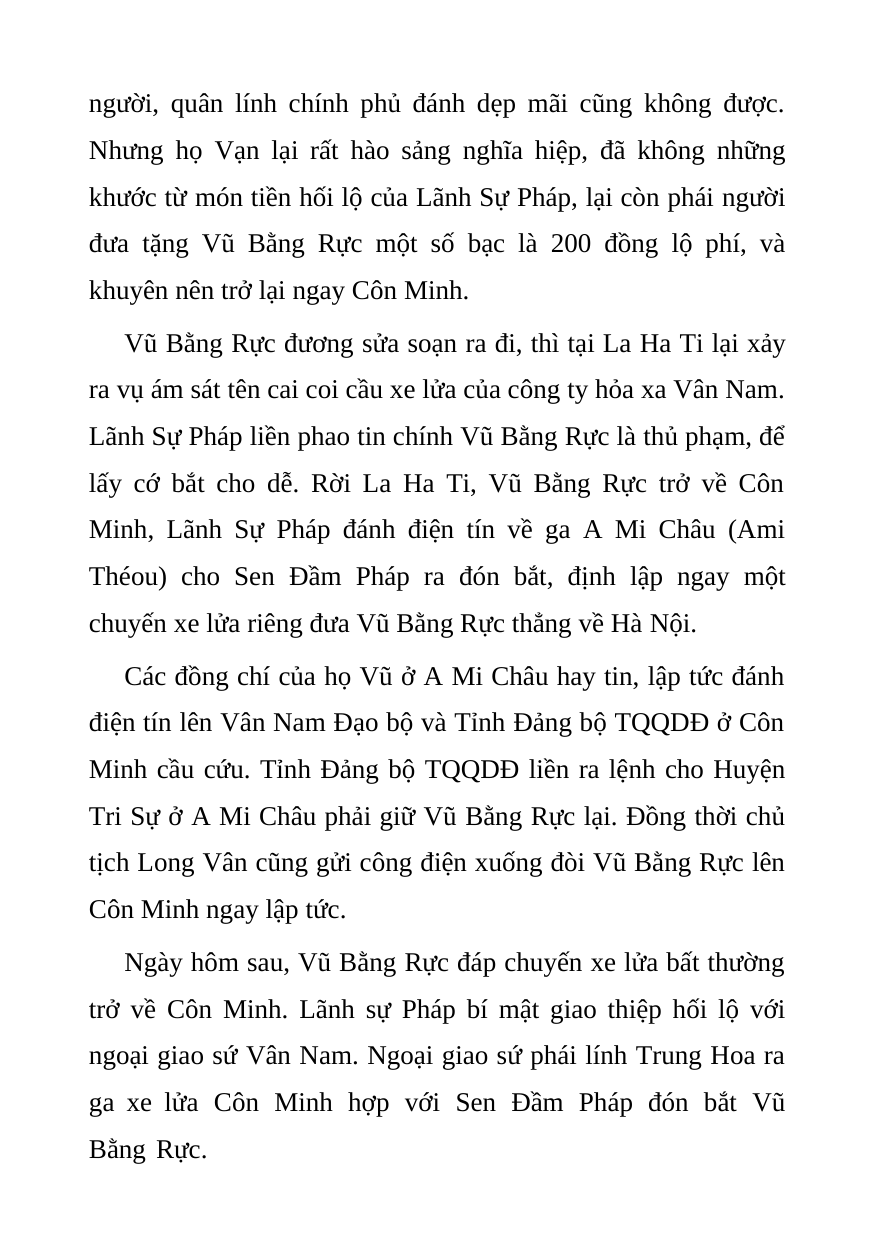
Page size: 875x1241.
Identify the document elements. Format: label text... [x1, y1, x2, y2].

text người, quân lính chính phủ đánh dẹp mãi cũng không được. Nhưng họ Vạn lại rất hào sảng nghĩa hiệp, đã không những khước từ món tiền hối lộ của Lãnh Sự Pháp, lại còn phái người đưa tặng Vũ Bằng Rực một số bạc là 200 đồng lộ phí, và khuyên nên trở lại ngay Côn Minh. [89, 87, 786, 305]
text Vũ Bằng Rực đương sửa soạn ra đi, thì tại La Ha Ti lại xảy ra vụ ám sát tên cai coi cầu xe lửa của công ty hỏa xa Vân Nam. Lãnh Sự Pháp liền phao tin chính Vũ Bằng Rực là thủ phạm, để lấy cớ bắt cho dễ. Rời La Ha Ti, Vũ Bằng Rực trở về Côn Minh, Lãnh Sự Pháp đánh điện tín về ga A Mi Châu (Ami Théou) cho Sen Đầm Pháp ra đón bắt, định lập ngay một chuyến xe lửa riêng đưa Vũ Bằng Rực thẳng về Hà Nội. [89, 327, 786, 638]
text Các đồng chí của họ Vũ ở A Mi Châu hay tin, lập tức đánh điện tín lên Vân Nam Đạo bộ và Tỉnh Đảng bộ TQQDĐ ở Côn Minh cầu cứu. Tỉnh Đảng bộ TQQDĐ liền ra lệnh cho Huyện Tri Sự ở A Mi Châu phải giữ Vũ Bằng Rực lại. Đồng thời chủ tịch Long Vân cũng gửi công điện xuống đòi Vũ Bằng Rực lên Côn Minh ngay lập tức. [89, 660, 786, 924]
text Ngày hôm sau, Vũ Bằng Rực đáp chuyến xe lửa bất thường trở về Côn Minh. Lãnh sự Pháp bí mật giao thiệp hối lộ với ngoại giao sứ Vân Nam. Ngoại giao sứ phái lính Trung Hoa ra ga xe lửa Côn Minh hợp với Sen Đầm Pháp đón bắt Vũ Bằng Rực. [89, 946, 786, 1164]
